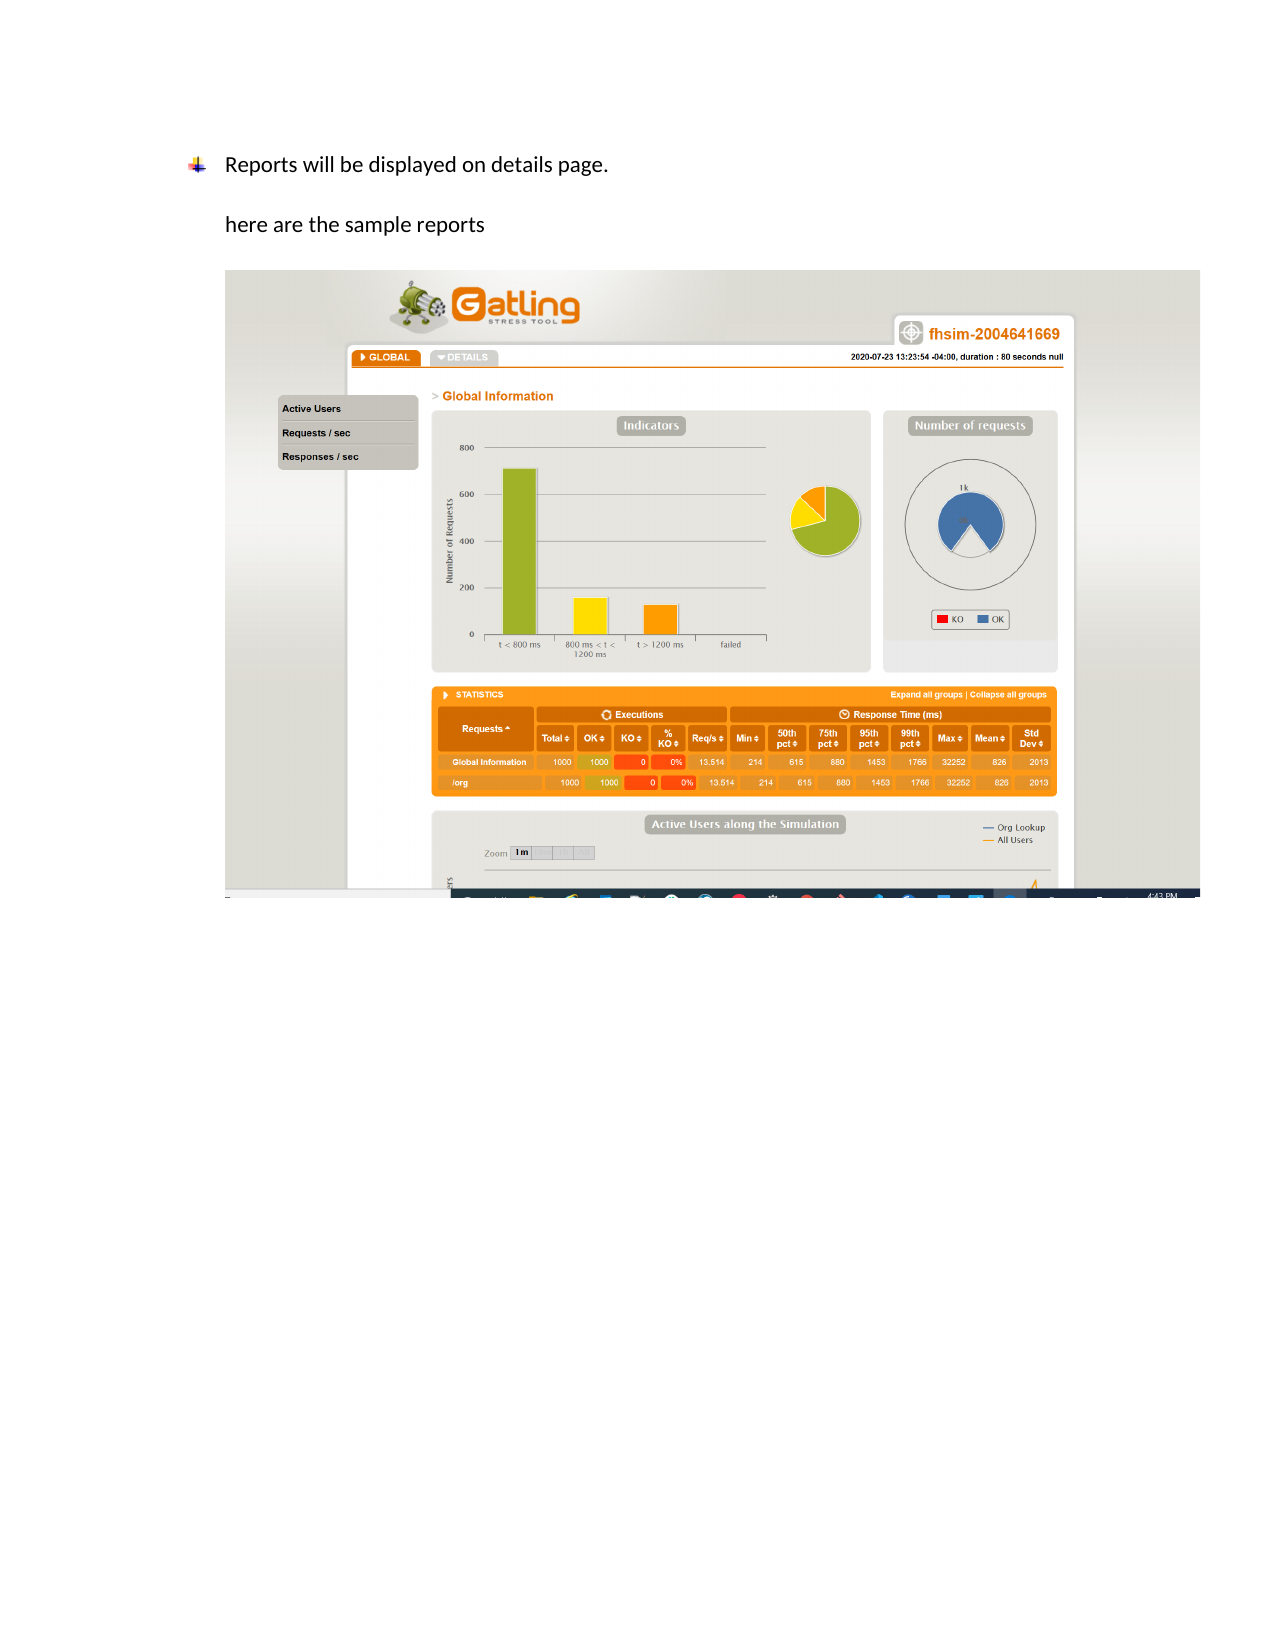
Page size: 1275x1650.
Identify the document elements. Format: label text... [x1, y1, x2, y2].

picture [188, 155, 206, 173]
list here are the sample reports [225, 210, 1125, 238]
list Reports will be displayed on details page. [187, 150, 1125, 178]
picture [225, 270, 1200, 898]
